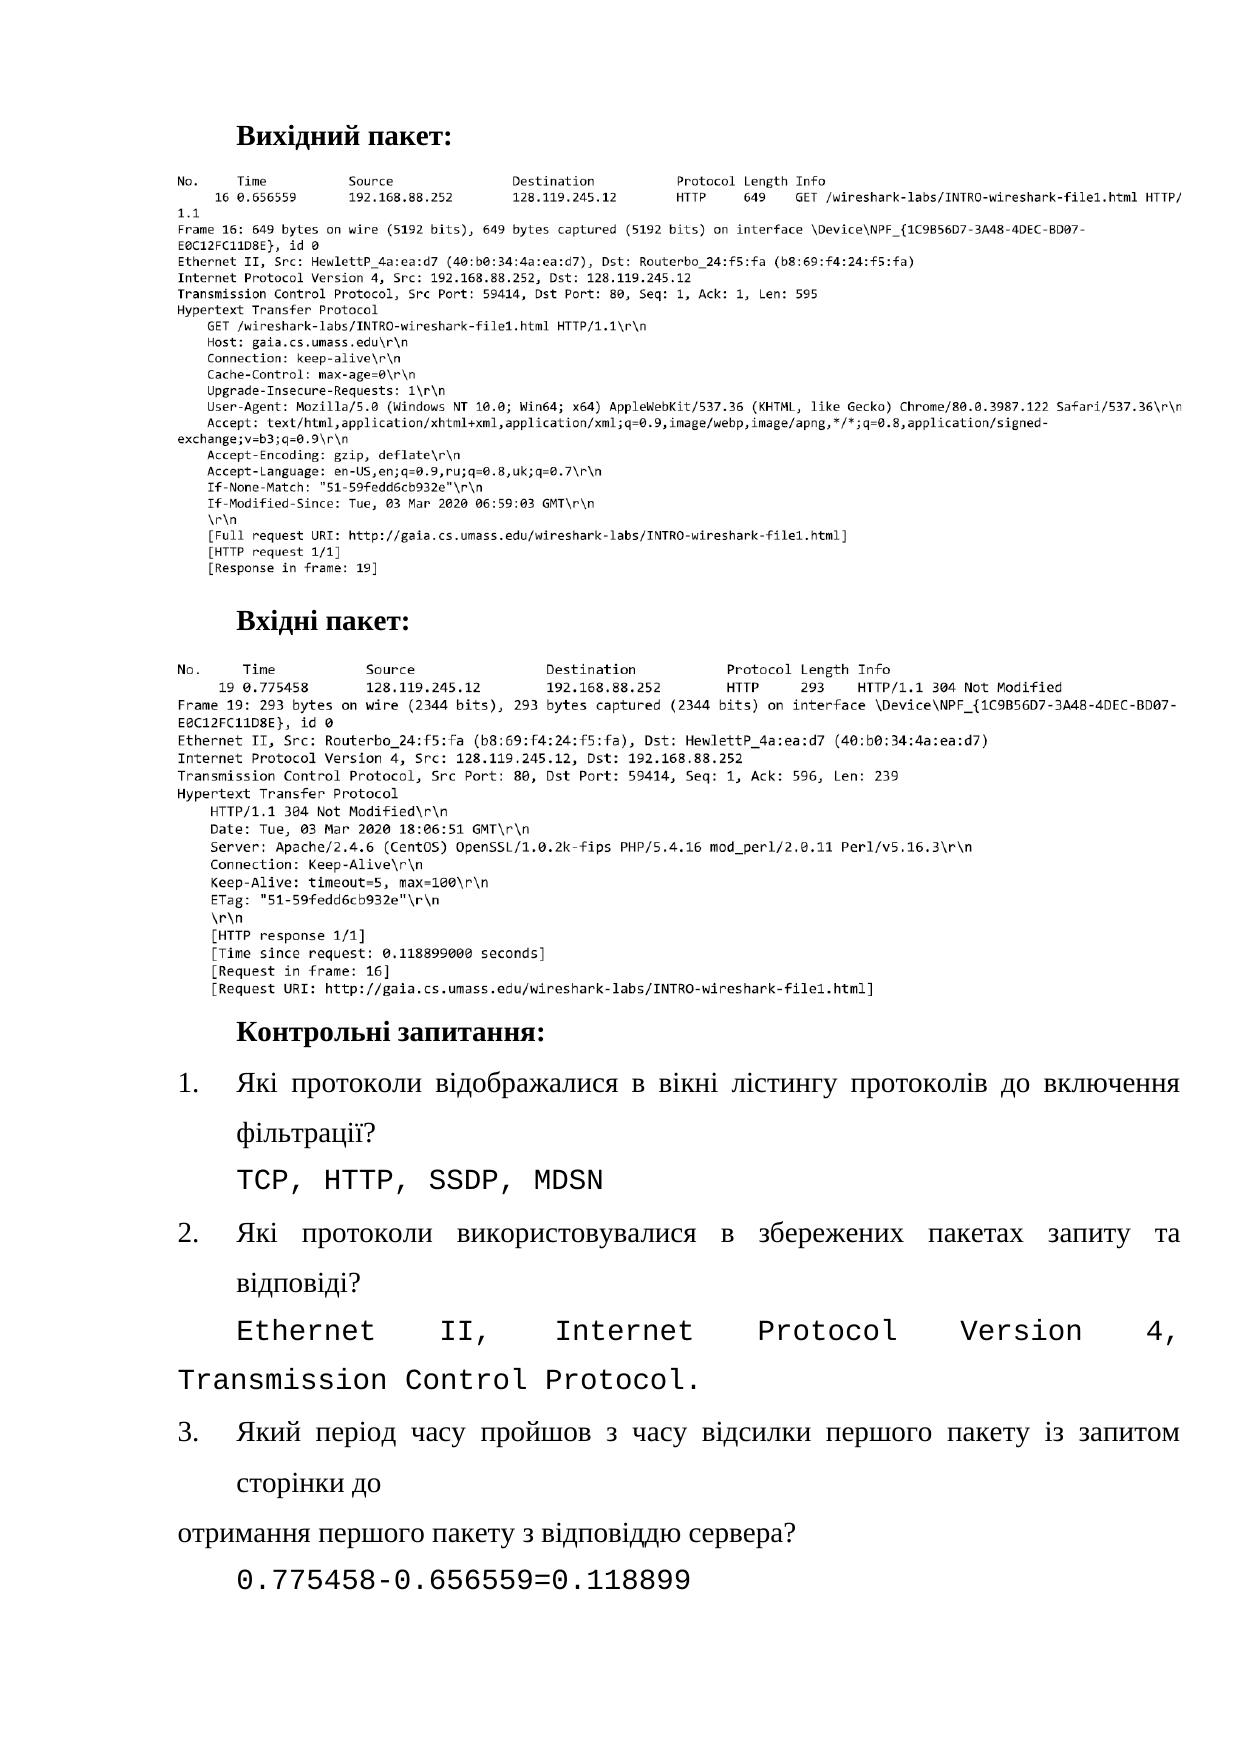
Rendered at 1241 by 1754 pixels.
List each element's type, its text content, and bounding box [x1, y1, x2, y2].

text Контрольні запитання: [177, 1014, 1181, 1048]
text Вхідні пакет: [177, 603, 1181, 637]
list TCP, HTTP, SSDP, MDSN [177, 1166, 1181, 1198]
picture [177, 168, 1182, 590]
text Вихідний пакет: [177, 118, 1181, 152]
list Який період часу пройшов з часу відсилки першого пакету із запитом сторінки до [177, 1414, 1181, 1498]
list Ethernet II, Internet Protocol Version 4, Transmission Control Protocol. [177, 1316, 1181, 1398]
list Які протоколи використовувалися в збережених пакетах запиту та відповіді? [177, 1215, 1181, 1299]
list 0.775458-0.656559=0.118899 [177, 1566, 1181, 1598]
list Які протоколи відображалися в вікні лістингу протоколів до включення фільтрації? [177, 1065, 1181, 1149]
picture [177, 653, 1182, 1001]
text отримання першого пакету з відповіддю сервера? [177, 1515, 1181, 1549]
